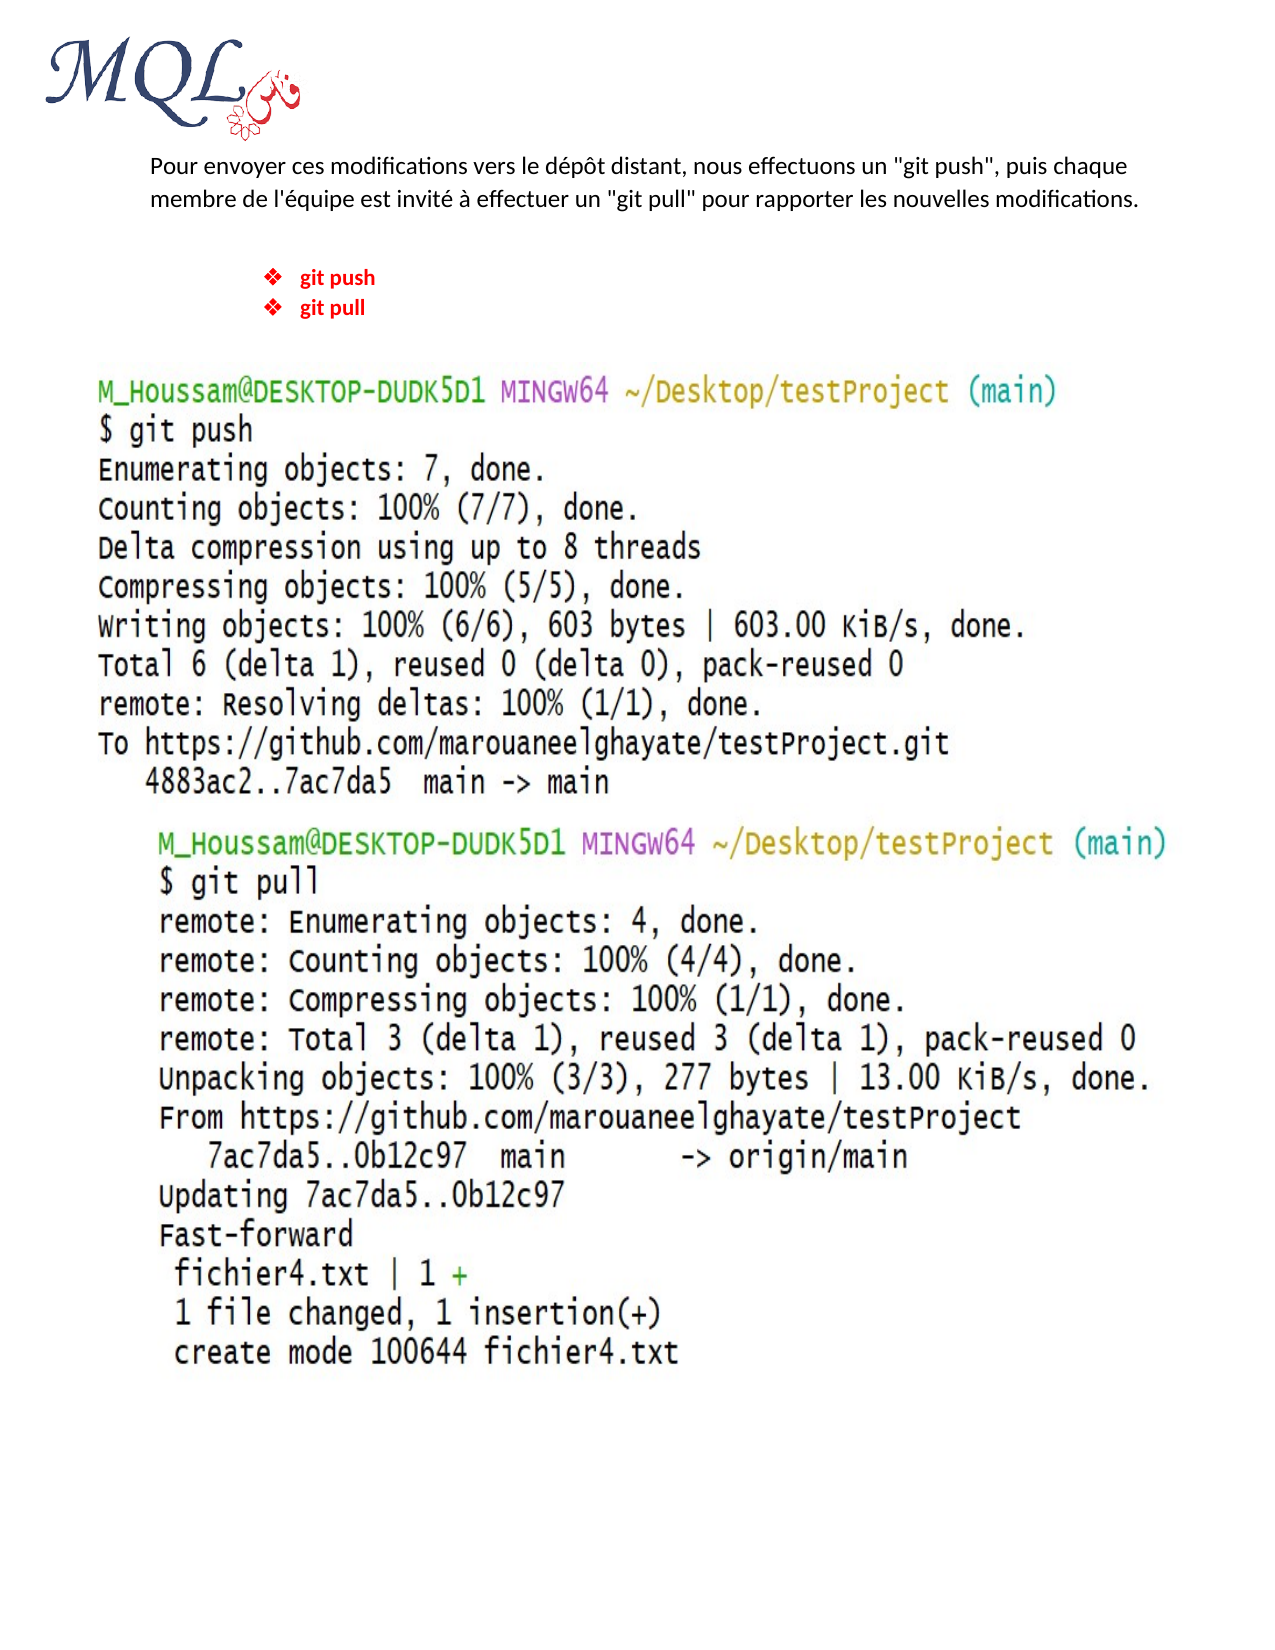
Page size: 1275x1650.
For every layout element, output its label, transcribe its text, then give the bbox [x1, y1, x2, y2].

list git push [262, 263, 1191, 291]
picture [97, 362, 1191, 1386]
picture [27, 27, 318, 146]
list git pull [262, 293, 1191, 321]
text Pour envoyer ces modifications vers le dépôt distant, nous effectuons un "git push", puis chaque membre de l'équipe est invité à effectuer un "git pull" pour rapporter les nouvelles modifications. [150, 150, 1191, 213]
